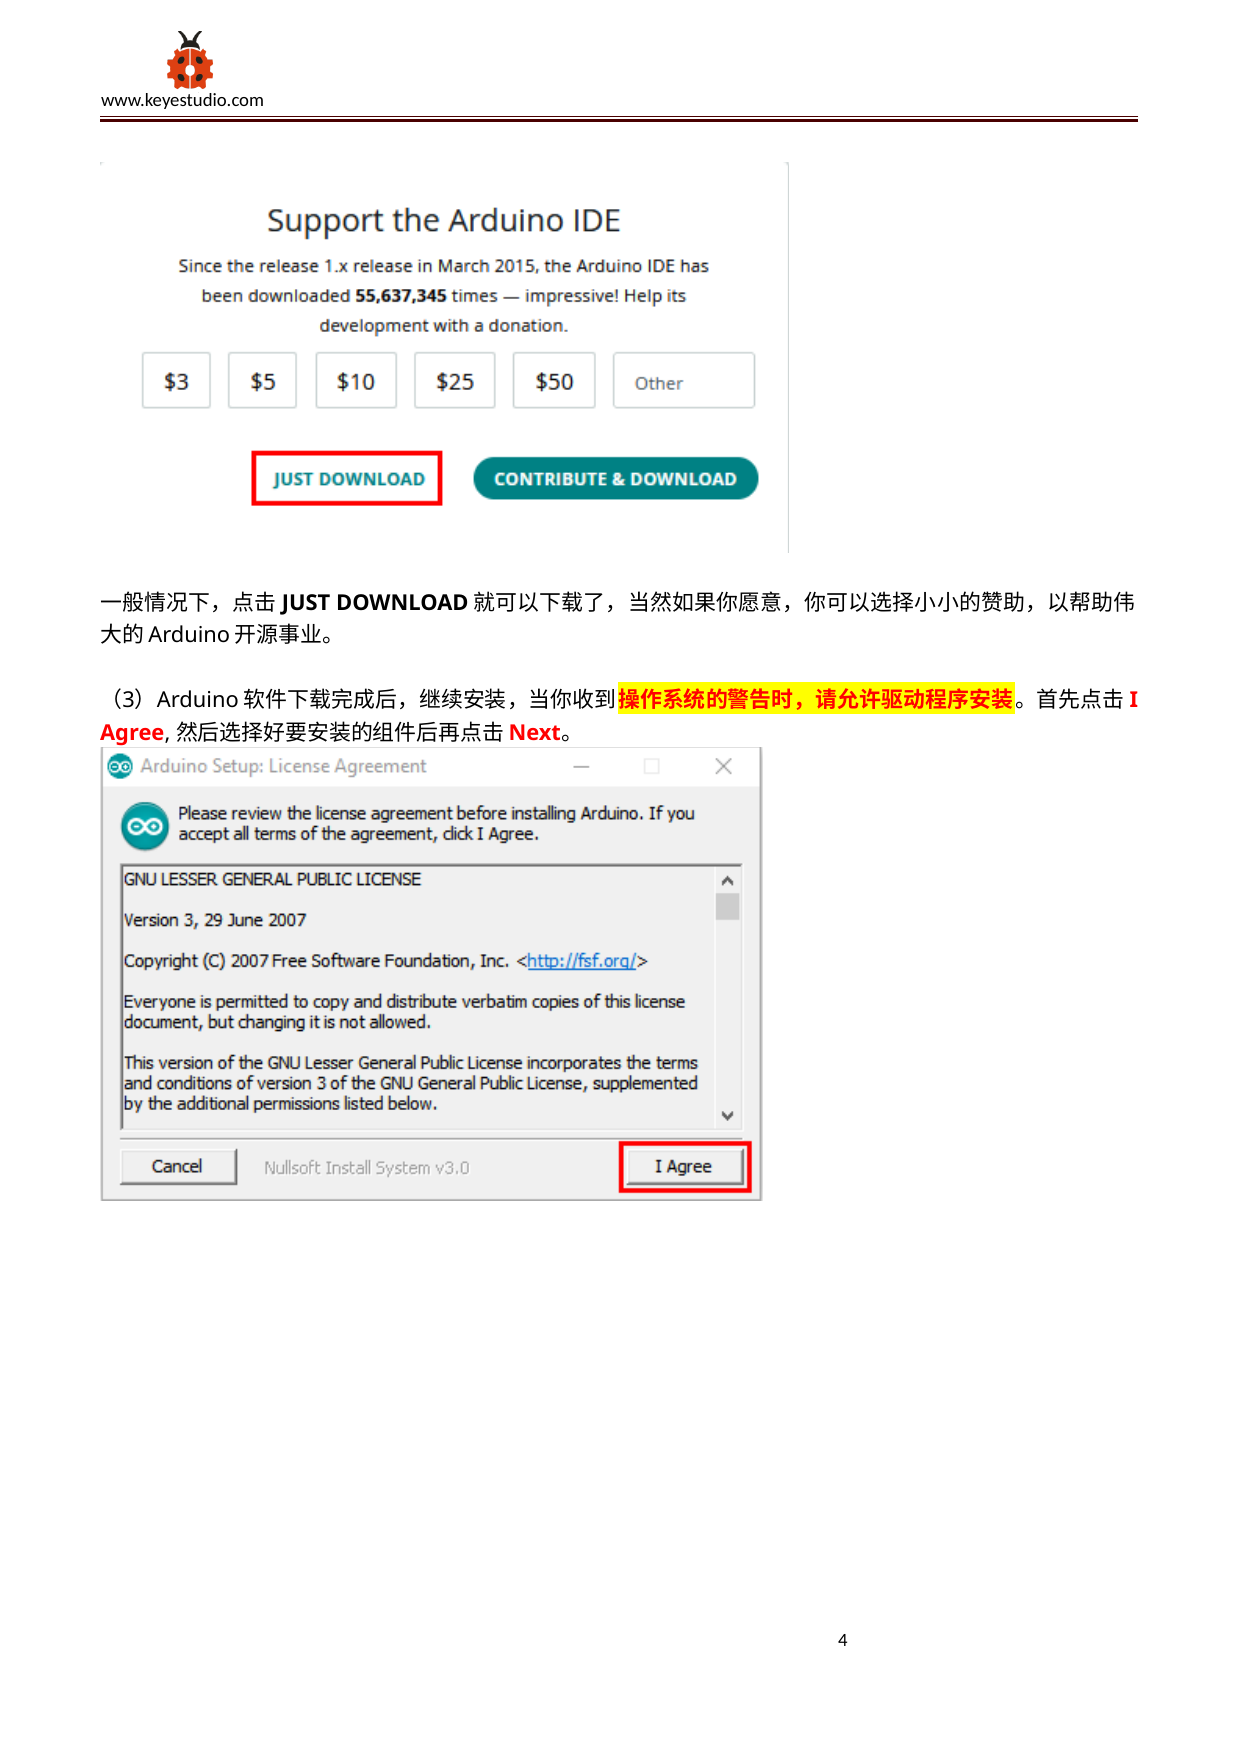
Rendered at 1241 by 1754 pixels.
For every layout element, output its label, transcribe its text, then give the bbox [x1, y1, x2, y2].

text 一般情况下，点击JUST DOWNLOAD就可以下载了，当然如果你愿意，你可以选择小小的赞助，以帮助伟大的Arduino开源事业。 [100, 584, 1138, 649]
picture [100, 747, 763, 1201]
picture [155, 31, 231, 93]
text （3）Arduino软件下载完成后，继续安装，当你收到操作系统的警告时，请允许驱动程序安装。首先点击I Agree, 然后选择好要安装的组件后再点击Next。 [100, 682, 1138, 747]
picture [100, 162, 789, 553]
